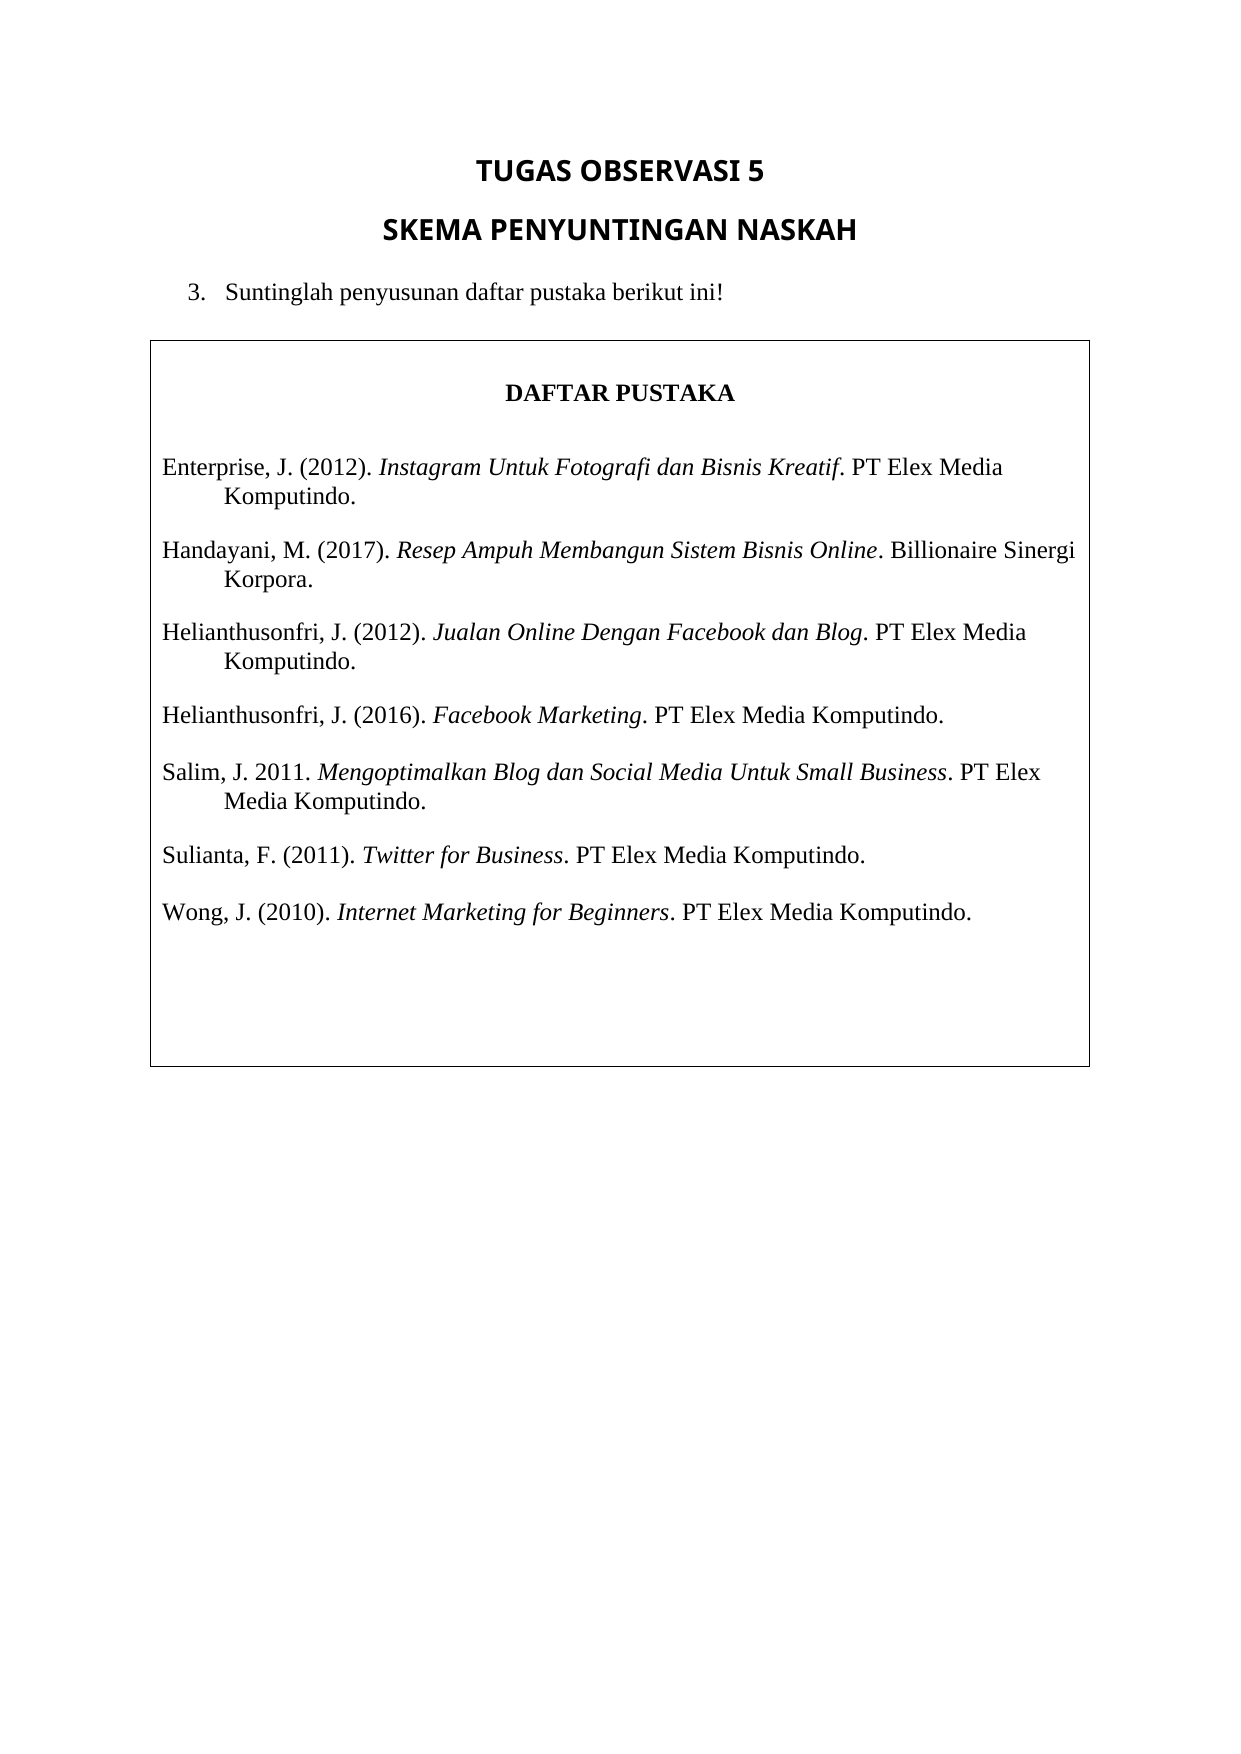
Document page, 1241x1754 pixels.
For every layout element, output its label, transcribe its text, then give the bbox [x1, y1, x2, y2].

text TUGAS OBSERVASI 5 [150, 150, 1090, 190]
table_header DAFTAR PUSTAKA Enterprise, J. (2012). Instagram Untuk Fotografi dan Bisnis Kreatif. PT Elex Media Komputindo. Handayani, M. (2017). Resep Ampuh Membangun Sistem Bisnis Online. Billionaire Sinergi Korpora. Helianthusonfri, J. (2012). Jualan Online Dengan Facebook dan Blog. PT Elex Media Komputindo. Helianthusonfri, J. (2016). Facebook Marketing. PT Elex Media Komputindo. Salim, J. 2011. Mengoptimalkan Blog dan Social Media Untuk Small Business. PT Elex Media Komputindo. Sulianta, F. (2011). Twitter for Business. PT Elex Media Komputindo. Wong, J. (2010). Internet Marketing for Beginners. PT Elex Media Komputindo. [151, 341, 1089, 1066]
text SKEMA PENYUNTINGAN NASKAH [150, 209, 1090, 249]
list Suntinglah penyusunan daftar pustaka berikut ini! [187, 277, 1090, 306]
